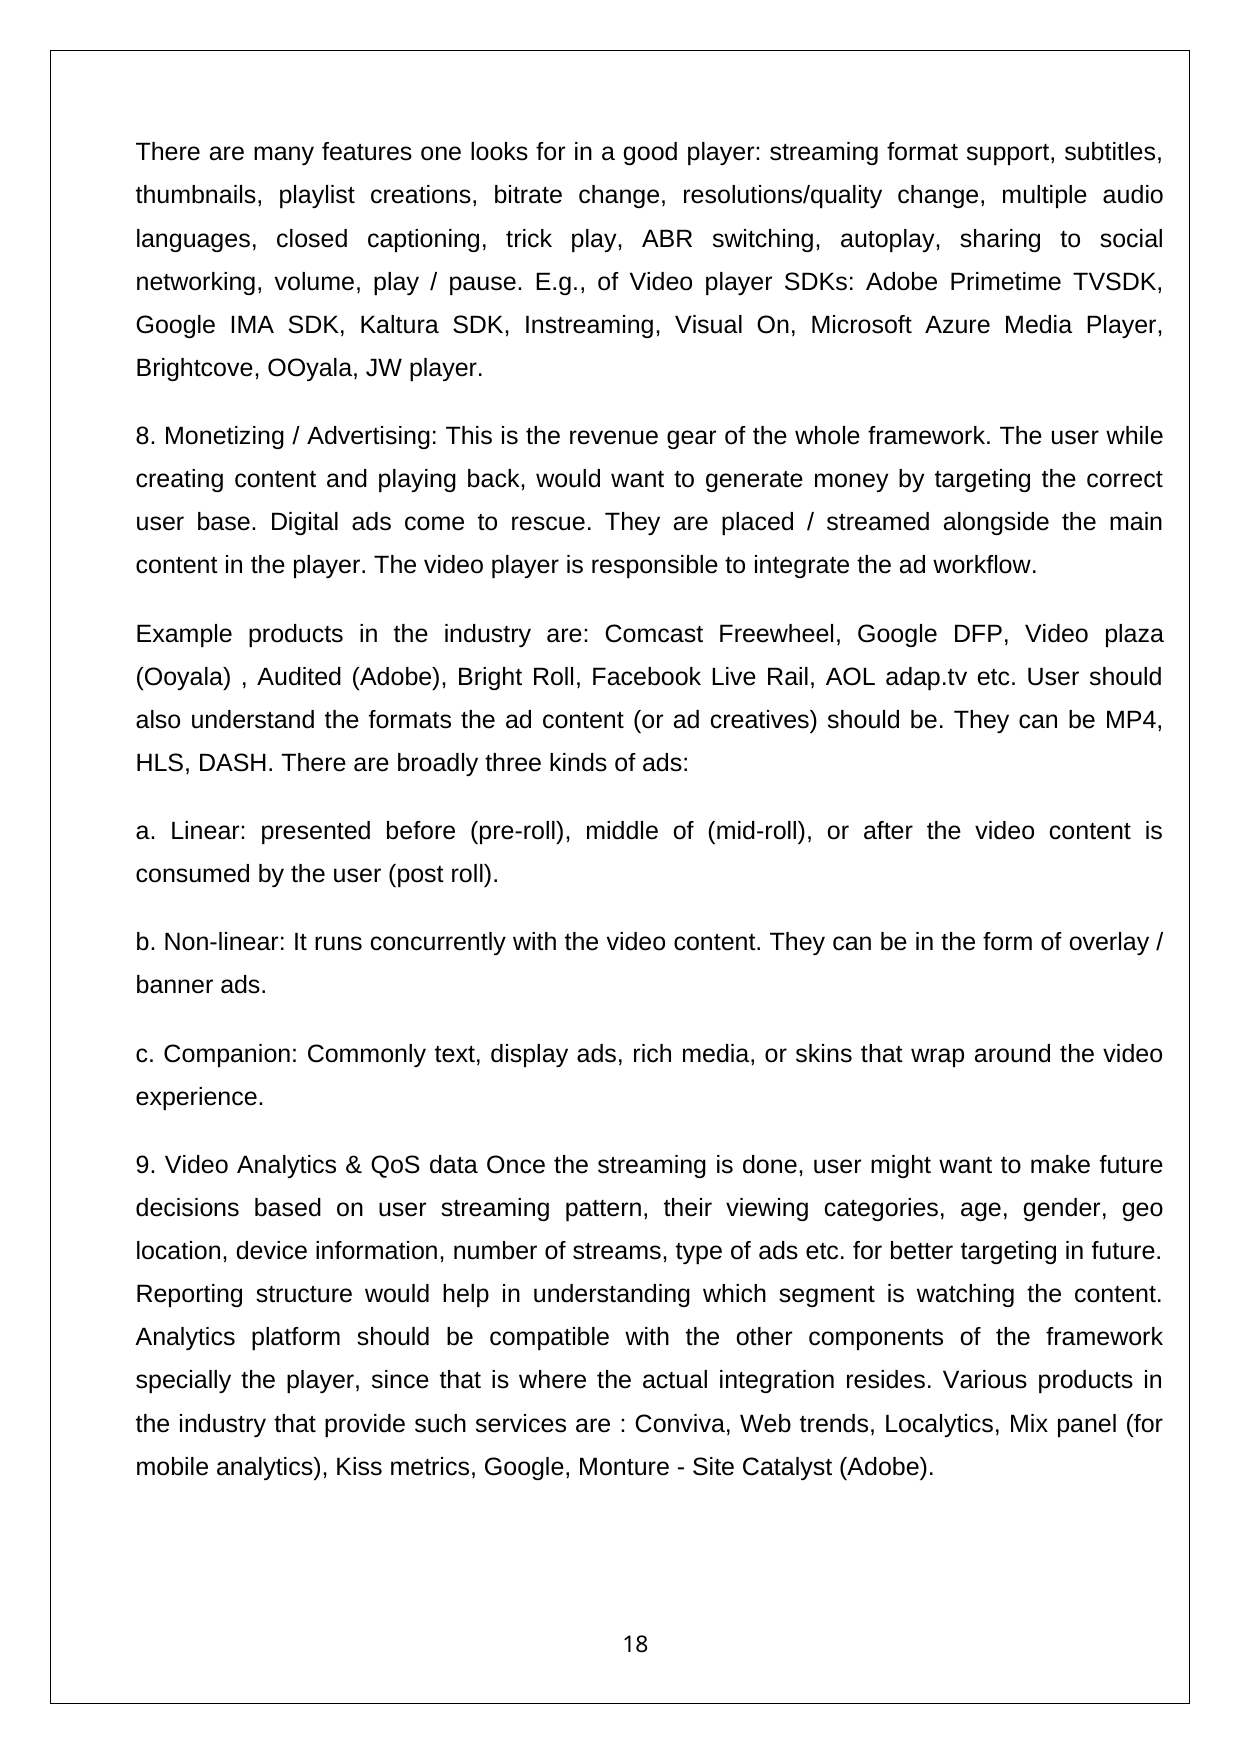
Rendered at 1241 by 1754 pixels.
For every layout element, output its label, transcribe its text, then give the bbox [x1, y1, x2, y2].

text c. Companion: Commonly text, display ads, rich media, or skins that wrap around the video experience. [135, 1039, 1165, 1111]
text 9. Video Analytics & QoS data Once the streaming is done, user might want to make future decisions based on user streaming pattern, their viewing categories, age, gender, geo location, device information, number of streams, type of ads etc. for better targeting in future. Reporting structure would help in understanding which segment is watching the content. Analytics platform should be compatible with the other components of the framework specially the player, since that is where the actual integration resides. Various products in the industry that provide such services are : Conviva, Web trends, Localytics, Mix panel (for mobile analytics), Kiss metrics, Google, Monture - Site Catalyst (Adobe). [135, 1150, 1165, 1481]
text Example products in the industry are: Comcast Freewheel, Google DFP, Video plaza (Ooyala) , Audited (Adobe), Bright Roll, Facebook Live Rail, AOL adap.tv etc. User should also understand the formats the ad content (or ad creatives) should be. They can be MP4, HLS, DASH. There are broadly three kinds of ads: [135, 619, 1165, 777]
text There are many features one looks for in a good player: streaming format support, subtitles, thumbnails, playlist creations, bitrate change, resolutions/quality change, multiple audio languages, closed captioning, trick play, ABR switching, autoplay, sharing to social networking, volume, play / pause. E.g., of Video player SDKs: Adobe Primetime TVSDK, Google IMA SDK, Kaltura SDK, Instreaming, Visual On, Microsoft Azure Media Player, Brightcove, OOyala, JW player. [135, 137, 1165, 382]
text a. Linear: presented before (pre-roll), middle of (mid-roll), or after the video content is consumed by the user (post roll). [135, 816, 1165, 888]
text b. Non-linear: It runs concurrently with the video content. They can be in the form of overlay / banner ads. [135, 927, 1165, 999]
text 8. Monetizing / Advertising: This is the revenue gear of the whole framework. The user while creating content and playing back, would want to generate money by targeting the correct user base. Digital ads come to rescue. They are placed / streamed alongside the main content in the player. The video player is responsible to integrate the ad workflow. [135, 421, 1165, 579]
